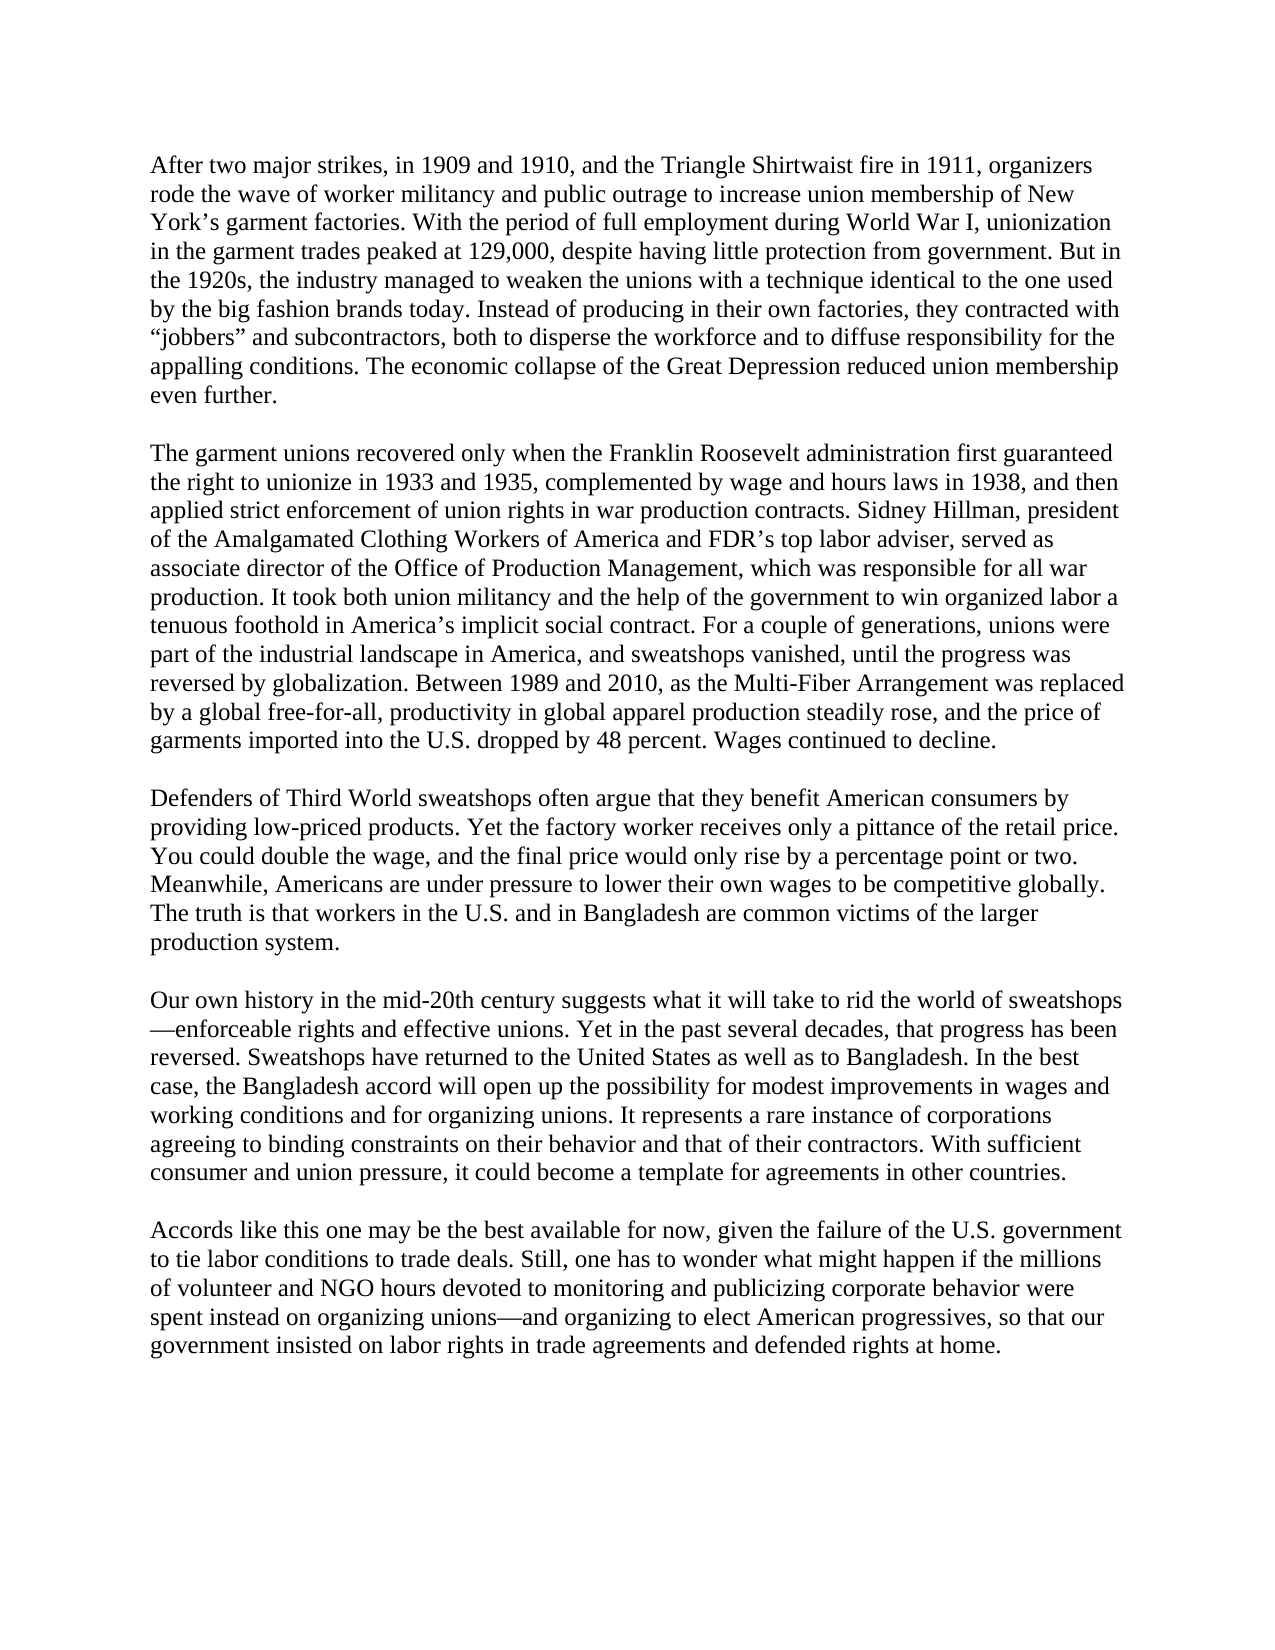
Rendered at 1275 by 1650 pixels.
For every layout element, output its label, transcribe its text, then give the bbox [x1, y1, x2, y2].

text Accords like this one may be the best available for now, given the failure of the U.S. government to tie labor conditions to trade deals. Still, one has to wonder what might happen if the millions of volunteer and NGO hours devoted to monitoring and publicizing corporate behavior were spent instead on organizing unions—and organizing to elect American progressives, so that our government insisted on labor rights in trade agreements and defended rights at home. [150, 1215, 1125, 1359]
text Defenders of Third World sweatshops often argue that they benefit American consumers by providing low-priced products. Yet the factory worker receives only a pittance of the retail price. You could double the wage, and the final price would only rise by a percentage point or two. Meanwhile, Americans are under pressure to lower their own wages to be competitive globally. The truth is that workers in the U.S. and in Bangladesh are common victims of the larger production system. [150, 783, 1125, 956]
text The garment unions recovered only when the Franklin Roosevelt administration first guaranteed the right to unionize in 1933 and 1935, complemented by wage and hours laws in 1938, and then applied strict enforcement of union rights in war production contracts. Sidney Hillman, president of the Amalgamated Clothing Workers of America and FDR’s top labor adviser, served as associate director of the Office of Production Management, which was responsible for all war production. It took both union militancy and the help of the government to win organized labor a tenuous foothold in America’s implicit social contract. For a couple of generations, unions were part of the industrial landscape in America, and sweatshops vanished, until the progress was reversed by globalization. Between 1989 and 2010, as the Multi-Fiber Arrangement was replaced by a global free-for-all, productivity in global apparel production steadily rose, and the price of garments imported into the U.S. dropped by 48 percent. Wages continued to decline. [150, 438, 1125, 754]
text After two major strikes, in 1909 and 1910, and the Triangle Shirtwaist fire in 1911, organizers rode the wave of worker militancy and public outrage to increase union membership of New York’s garment factories. With the period of full employment during World War I, unionization in the garment trades peaked at 129,000, despite having little protection from government. But in the 1920s, the industry managed to weaken the unions with a technique identical to the one used by the big fashion brands today. Instead of producing in their own factories, they contracted with “jobbers” and subcontractors, both to disperse the workforce and to diffuse responsibility for the appalling conditions. The economic collapse of the Great Depression reduced union membership even further. [150, 150, 1125, 409]
text Our own history in the mid-20th century suggests what it will take to rid the world of sweatshops—enforceable rights and effective unions. Yet in the past several decades, that progress has been reversed. Sweatshops have returned to the United States as well as to Bangladesh. In the best case, the Bangladesh accord will open up the possibility for modest improvements in wages and working conditions and for organizing unions. It represents a rare instance of corporations agreeing to binding constraints on their behavior and that of their contractors. With sufficient consumer and union pressure, it could become a template for agreements in other countries. [150, 985, 1125, 1186]
